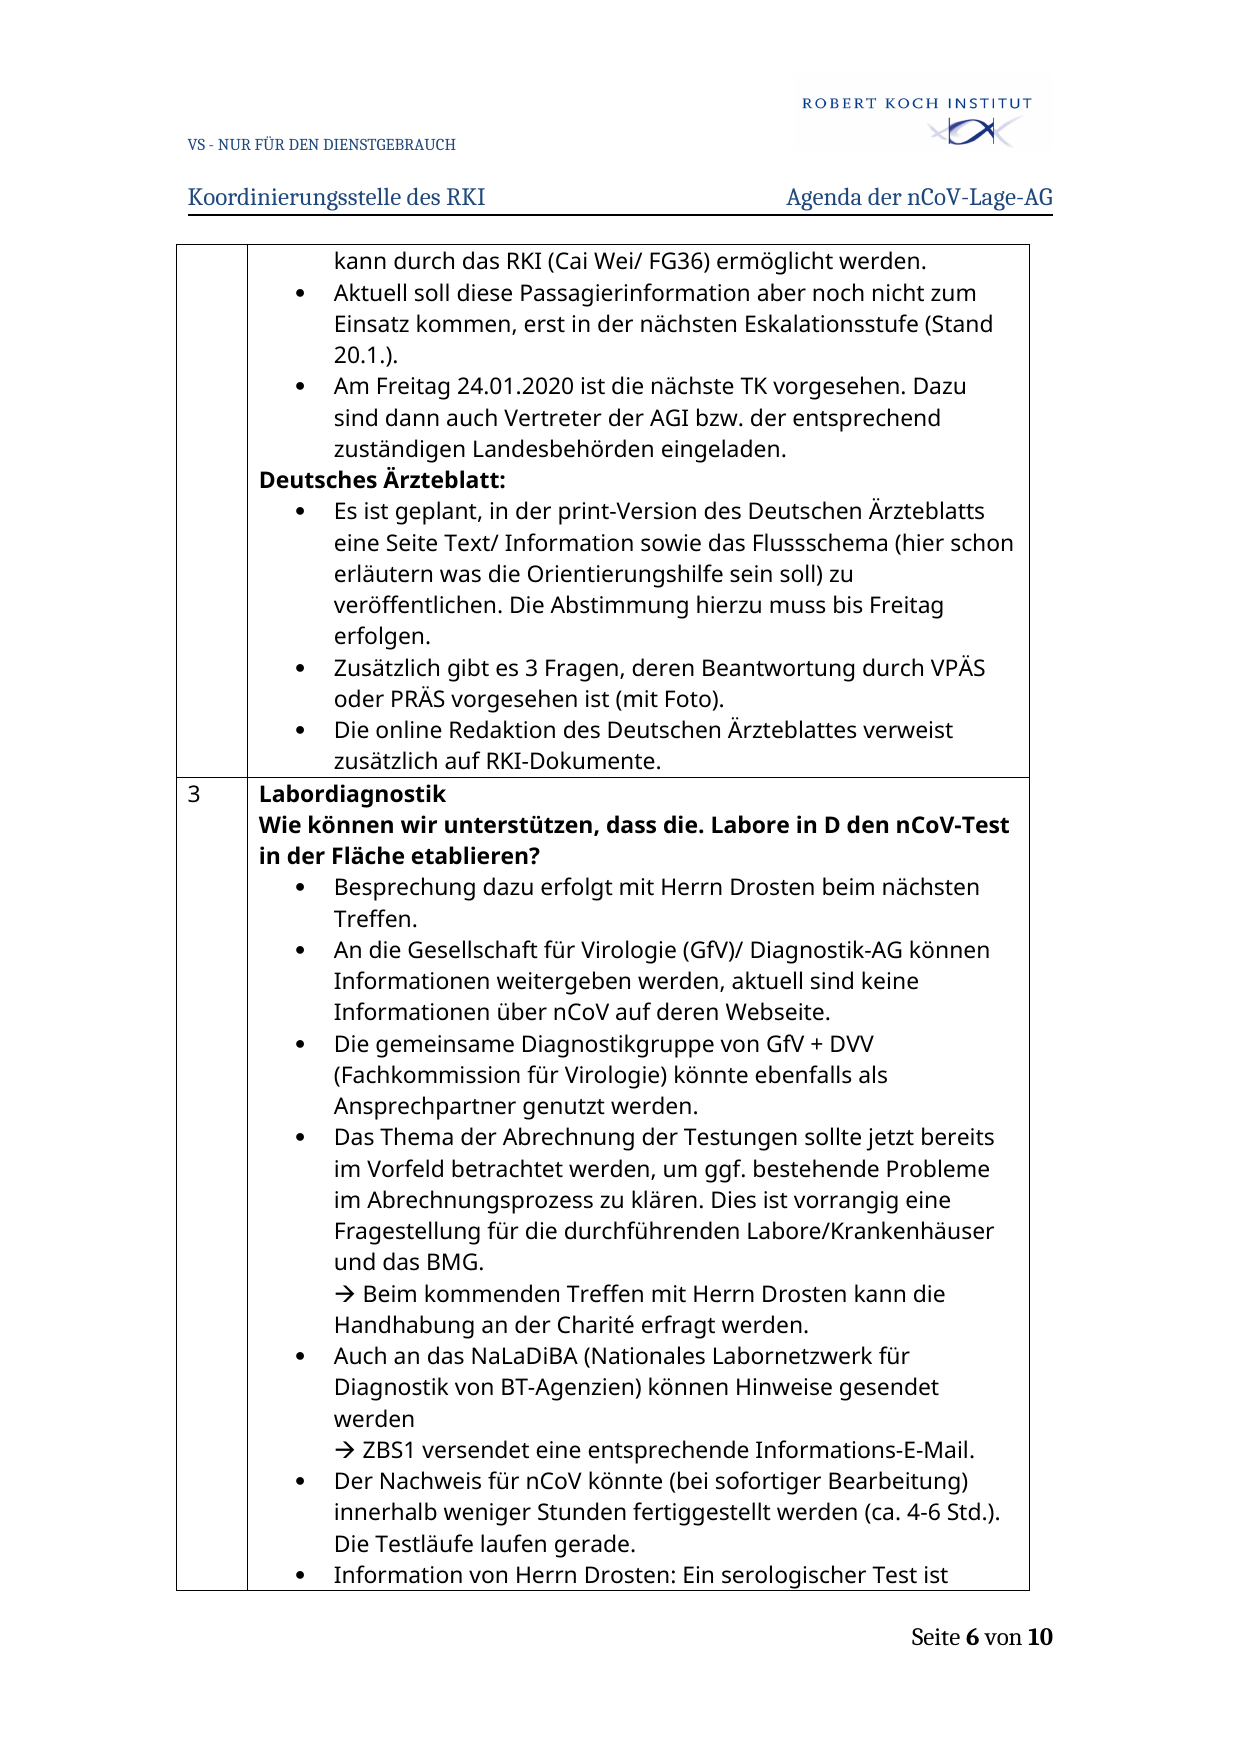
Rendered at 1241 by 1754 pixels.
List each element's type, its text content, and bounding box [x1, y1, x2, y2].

picture [794, 73, 1053, 151]
table_cell 3 [177, 778, 247, 1590]
table_cell 2 [177, 245, 247, 777]
